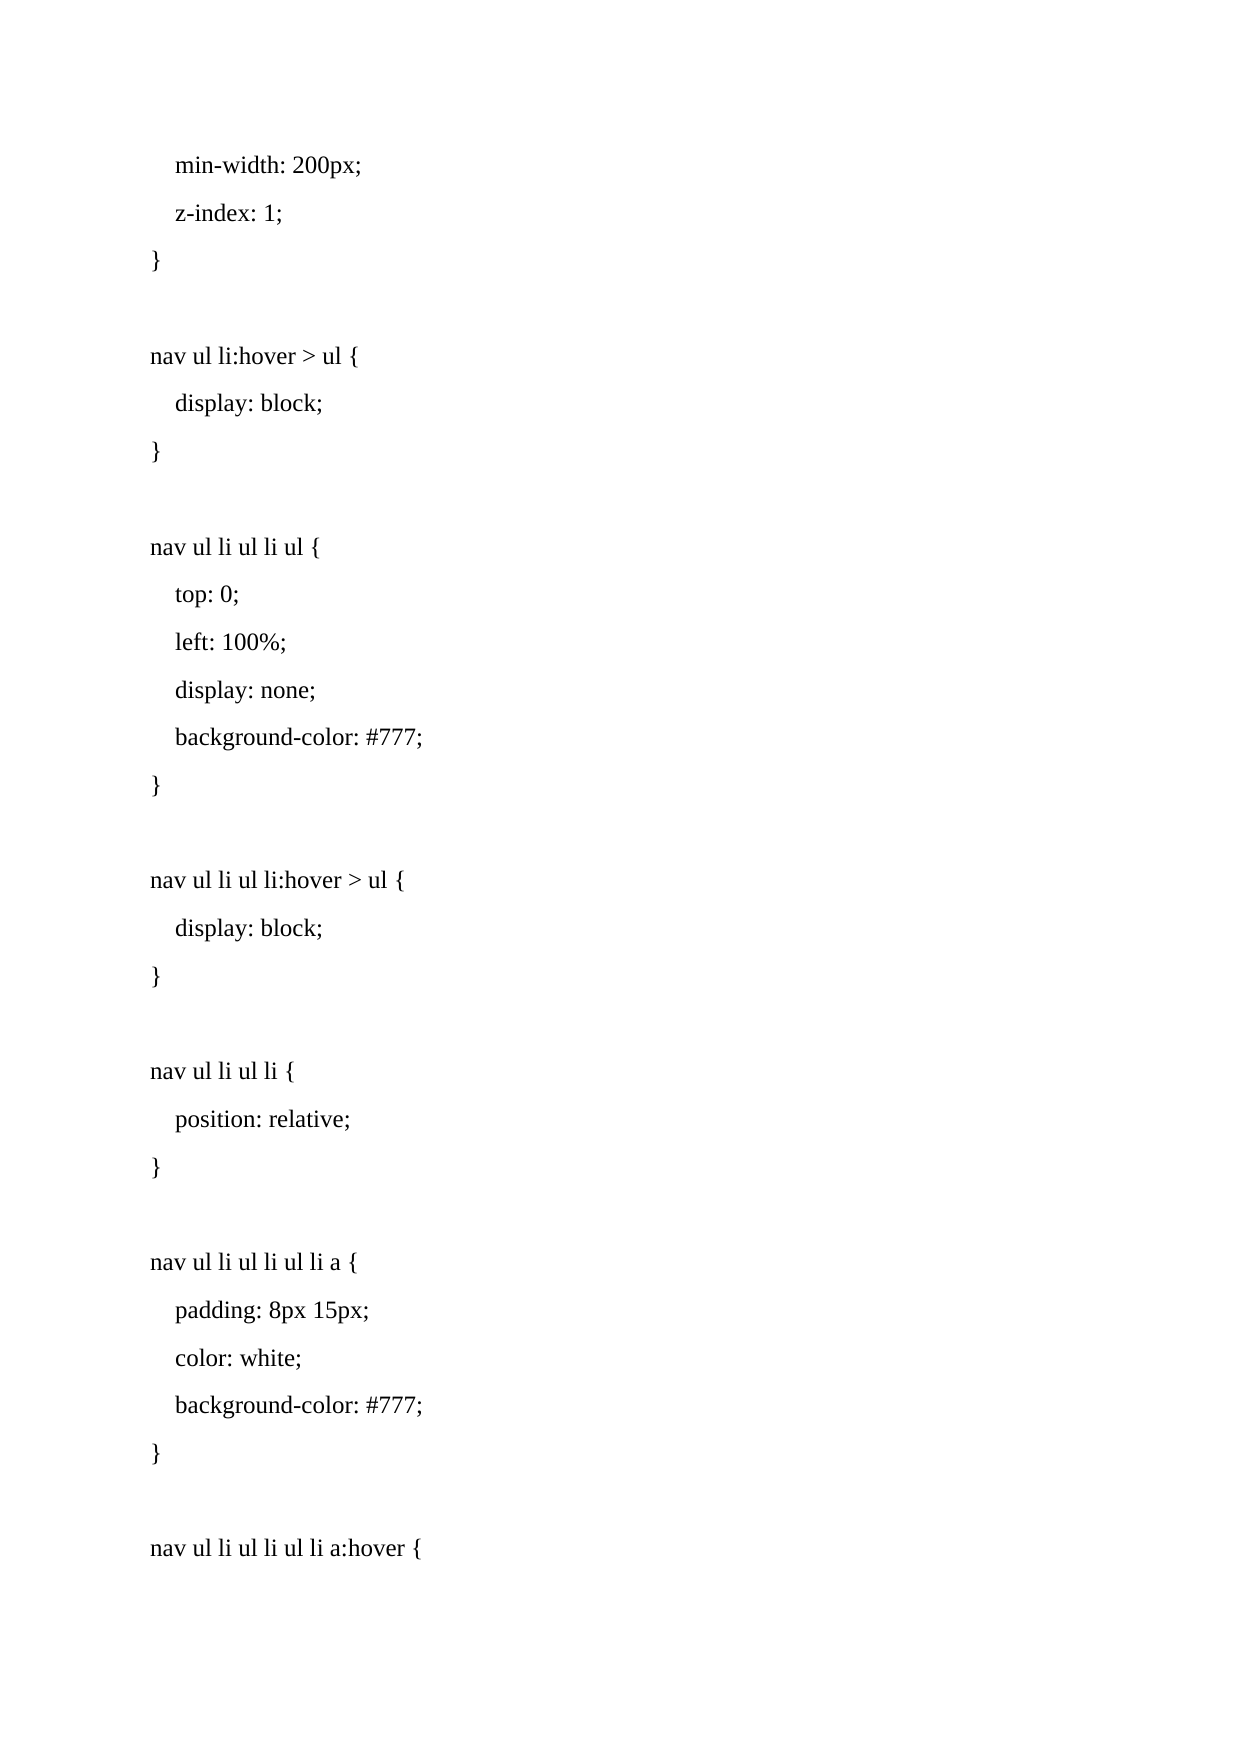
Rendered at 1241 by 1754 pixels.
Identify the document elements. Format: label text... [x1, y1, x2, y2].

text min-width: 200px; [150, 150, 1090, 179]
text } [150, 961, 1090, 990]
text display: block; [150, 388, 1090, 417]
text nav ul li ul li { [150, 1056, 1090, 1085]
text nav ul li ul li ul li a:hover { [150, 1533, 1090, 1562]
text padding: 8px 15px; [150, 1295, 1090, 1324]
text left: 100%; [150, 627, 1090, 656]
text } [150, 245, 1090, 274]
text color: white; [150, 1343, 1090, 1371]
text background-color: #777; [150, 722, 1090, 751]
text } [150, 1152, 1090, 1181]
text z-index: 1; [150, 198, 1090, 226]
text } [150, 436, 1090, 465]
text } [150, 1438, 1090, 1467]
text position: relative; [150, 1104, 1090, 1133]
text nav ul li:hover > ul { [150, 341, 1090, 369]
text nav ul li ul li ul li a { [150, 1247, 1090, 1276]
text nav ul li ul li:hover > ul { [150, 866, 1090, 894]
text display: none; [150, 675, 1090, 703]
text background-color: #777; [150, 1390, 1090, 1419]
text top: 0; [150, 579, 1090, 608]
text } [150, 770, 1090, 799]
text nav ul li ul li ul { [150, 532, 1090, 560]
text display: block; [150, 913, 1090, 942]
